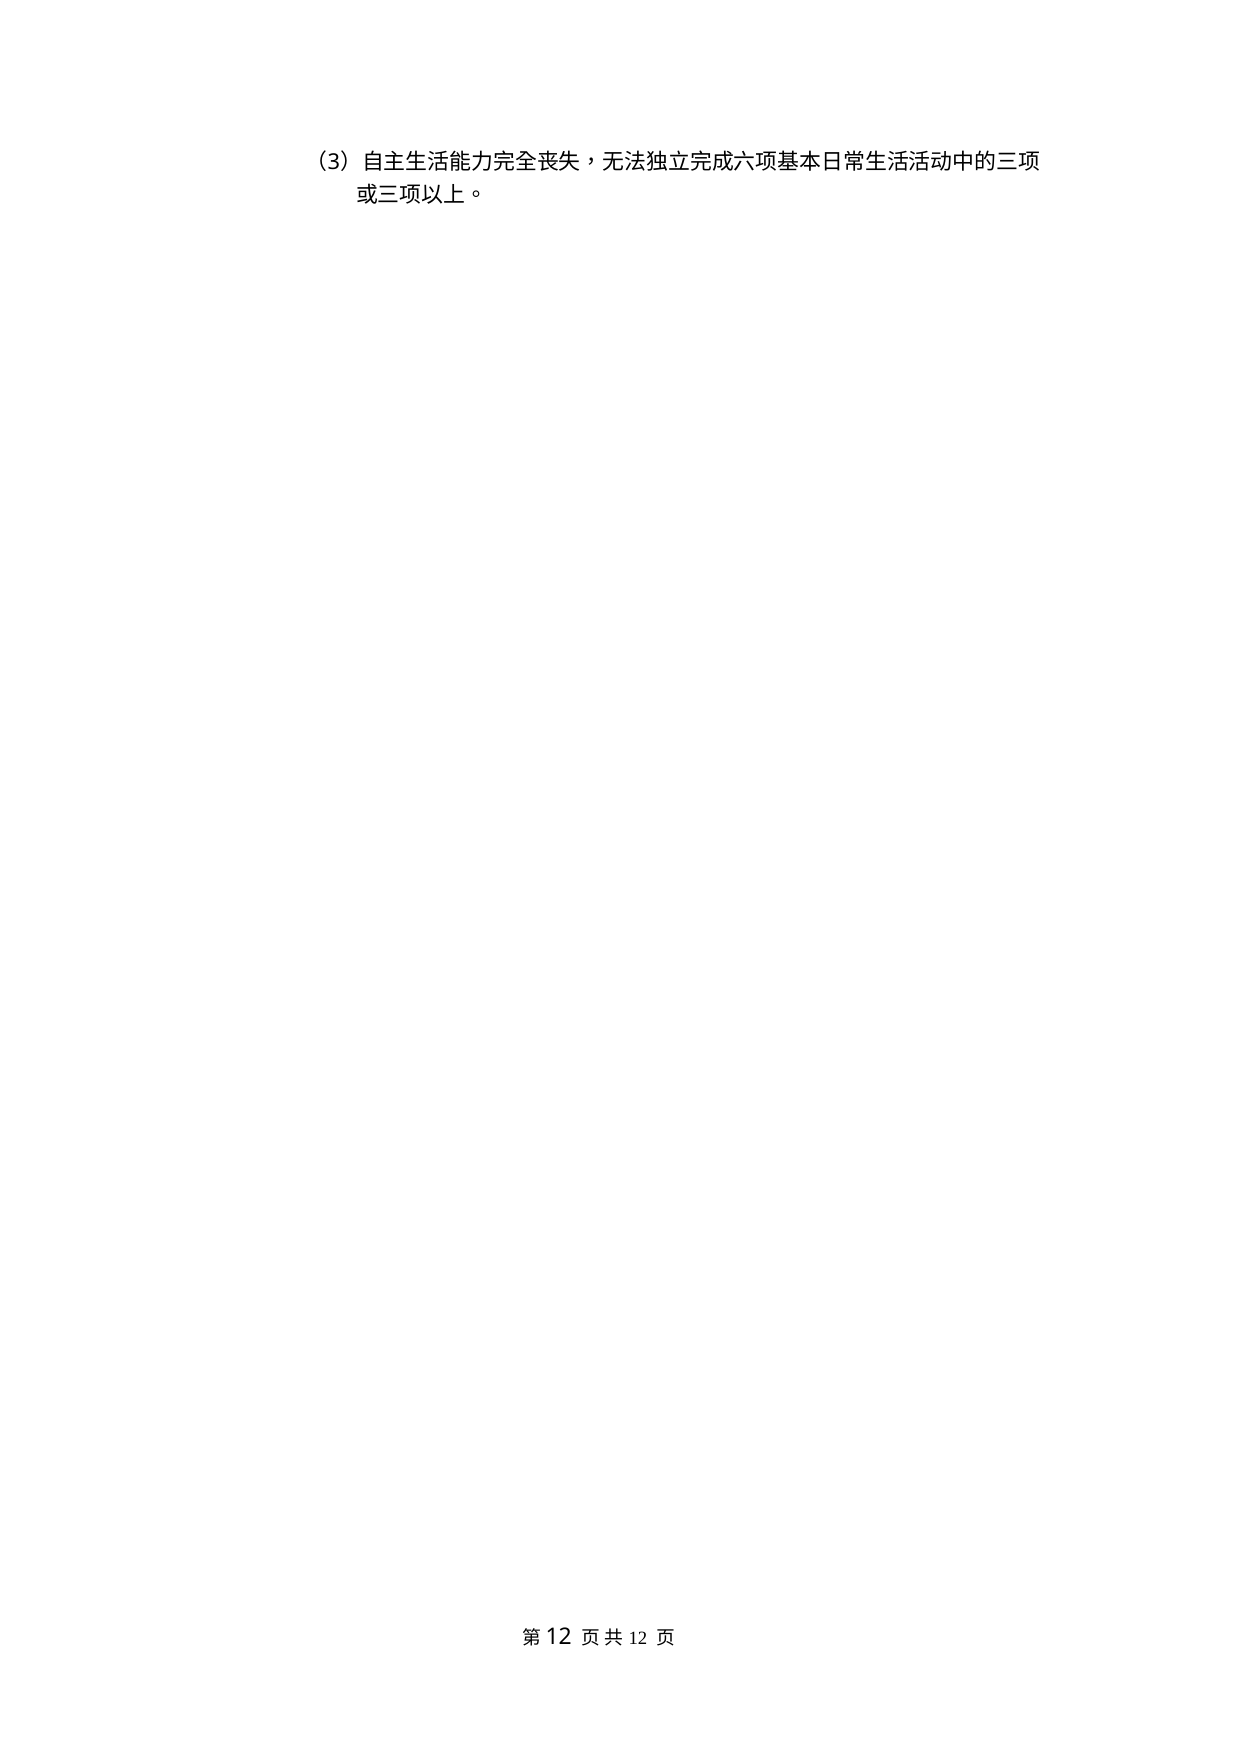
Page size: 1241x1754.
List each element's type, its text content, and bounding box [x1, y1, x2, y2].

text （3）自主生活能力完全丧失，无法独立完成六项基本日常生活活动中的三项或三项以上。 [306, 146, 1061, 209]
